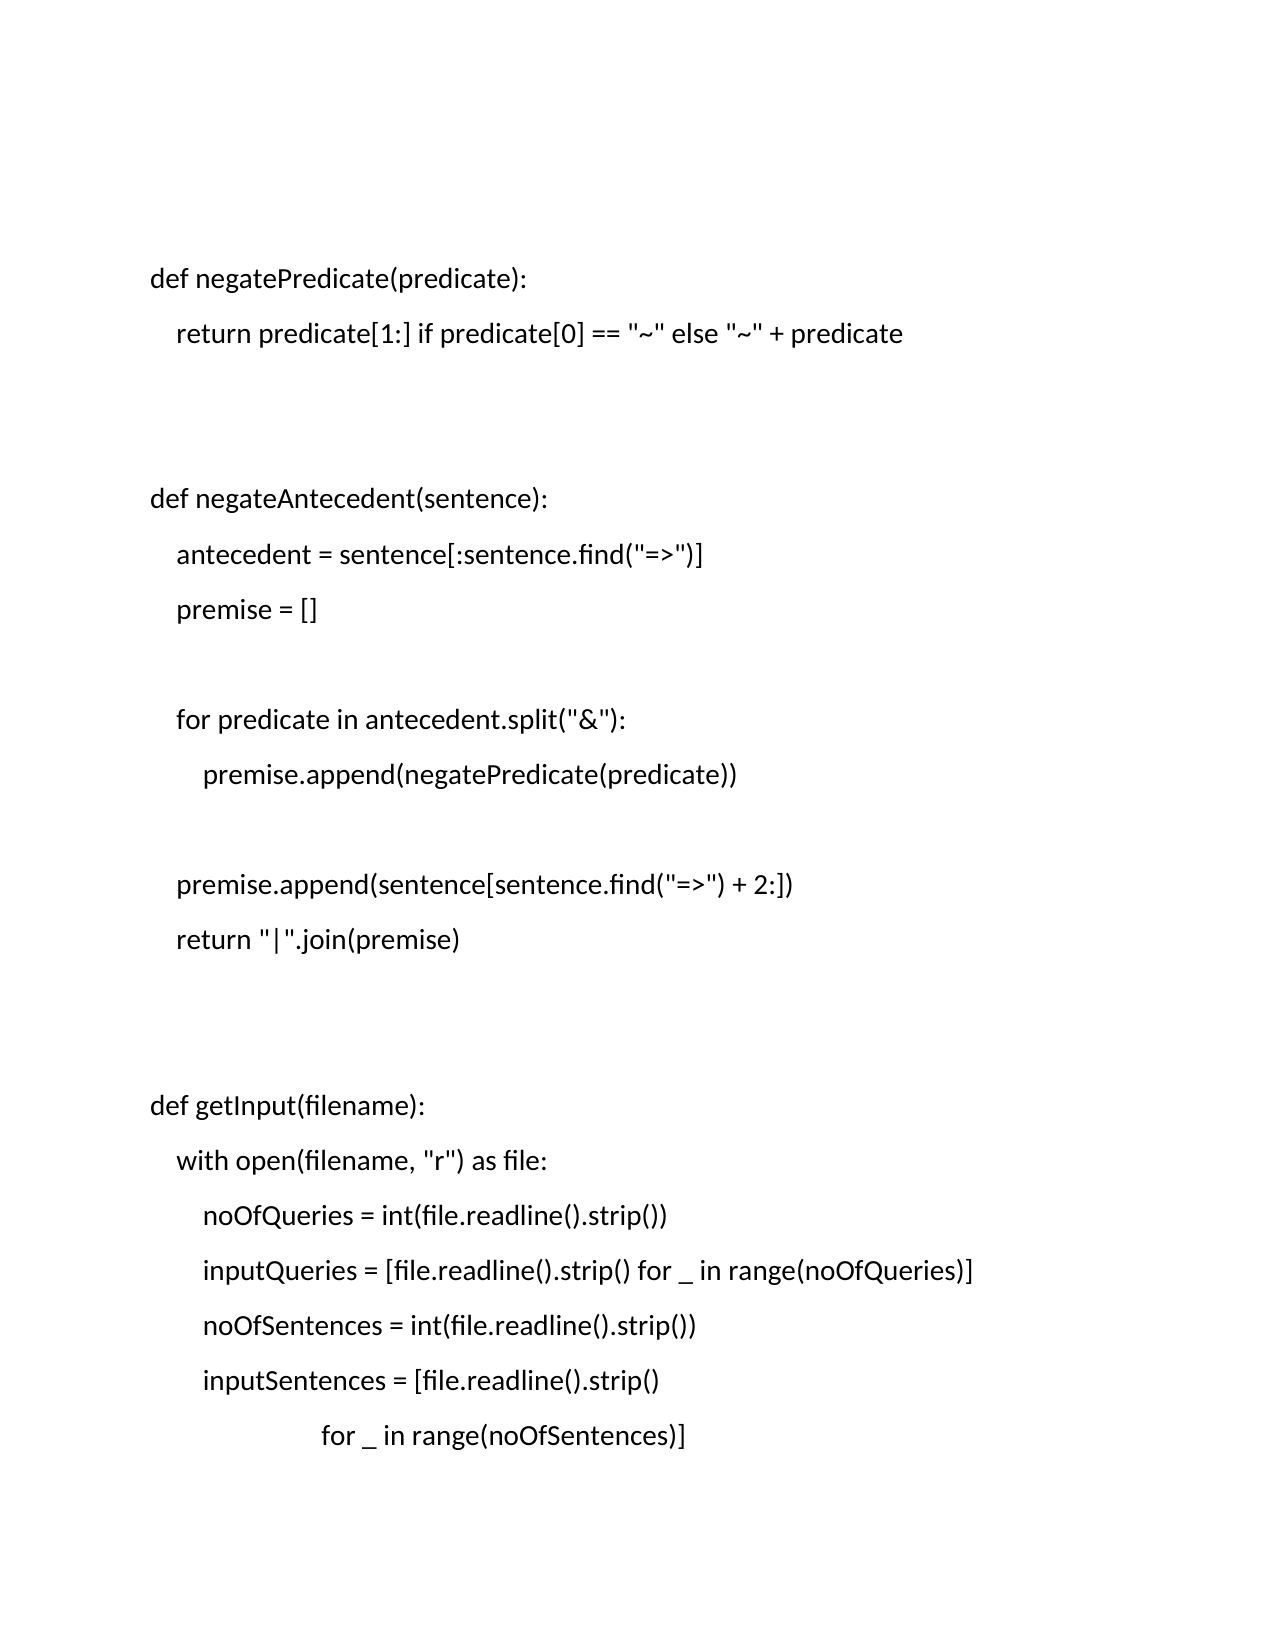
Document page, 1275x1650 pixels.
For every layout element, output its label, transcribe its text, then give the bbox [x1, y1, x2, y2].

text return "|".join(premise) [150, 921, 1125, 957]
text def negatePredicate(predicate): [150, 260, 1125, 296]
text def getInput(filename): [150, 1087, 1125, 1122]
text antecedent = sentence[:sentence.find("=>")] [150, 536, 1125, 571]
text return predicate[1:] if predicate[0] == "~" else "~" + predicate [150, 315, 1125, 351]
text premise = [] [150, 591, 1125, 626]
text noOfSentences = int(file.readline().strip()) [150, 1307, 1125, 1343]
text for _ in range(noOfSentences)] [150, 1417, 1125, 1453]
text premise.append(sentence[sentence.find("=>") + 2:]) [150, 866, 1125, 902]
text with open(filename, "r") as file: [150, 1142, 1125, 1177]
text def negateAntecedent(sentence): [150, 481, 1125, 516]
text premise.append(negatePredicate(predicate)) [150, 756, 1125, 792]
text inputSentences = [file.readline().strip() [150, 1362, 1125, 1398]
text noOfQueries = int(file.readline().strip()) [150, 1197, 1125, 1233]
text for predicate in antecedent.split("&"): [150, 701, 1125, 737]
text inputQueries = [file.readline().strip() for _ in range(noOfQueries)] [150, 1252, 1125, 1288]
